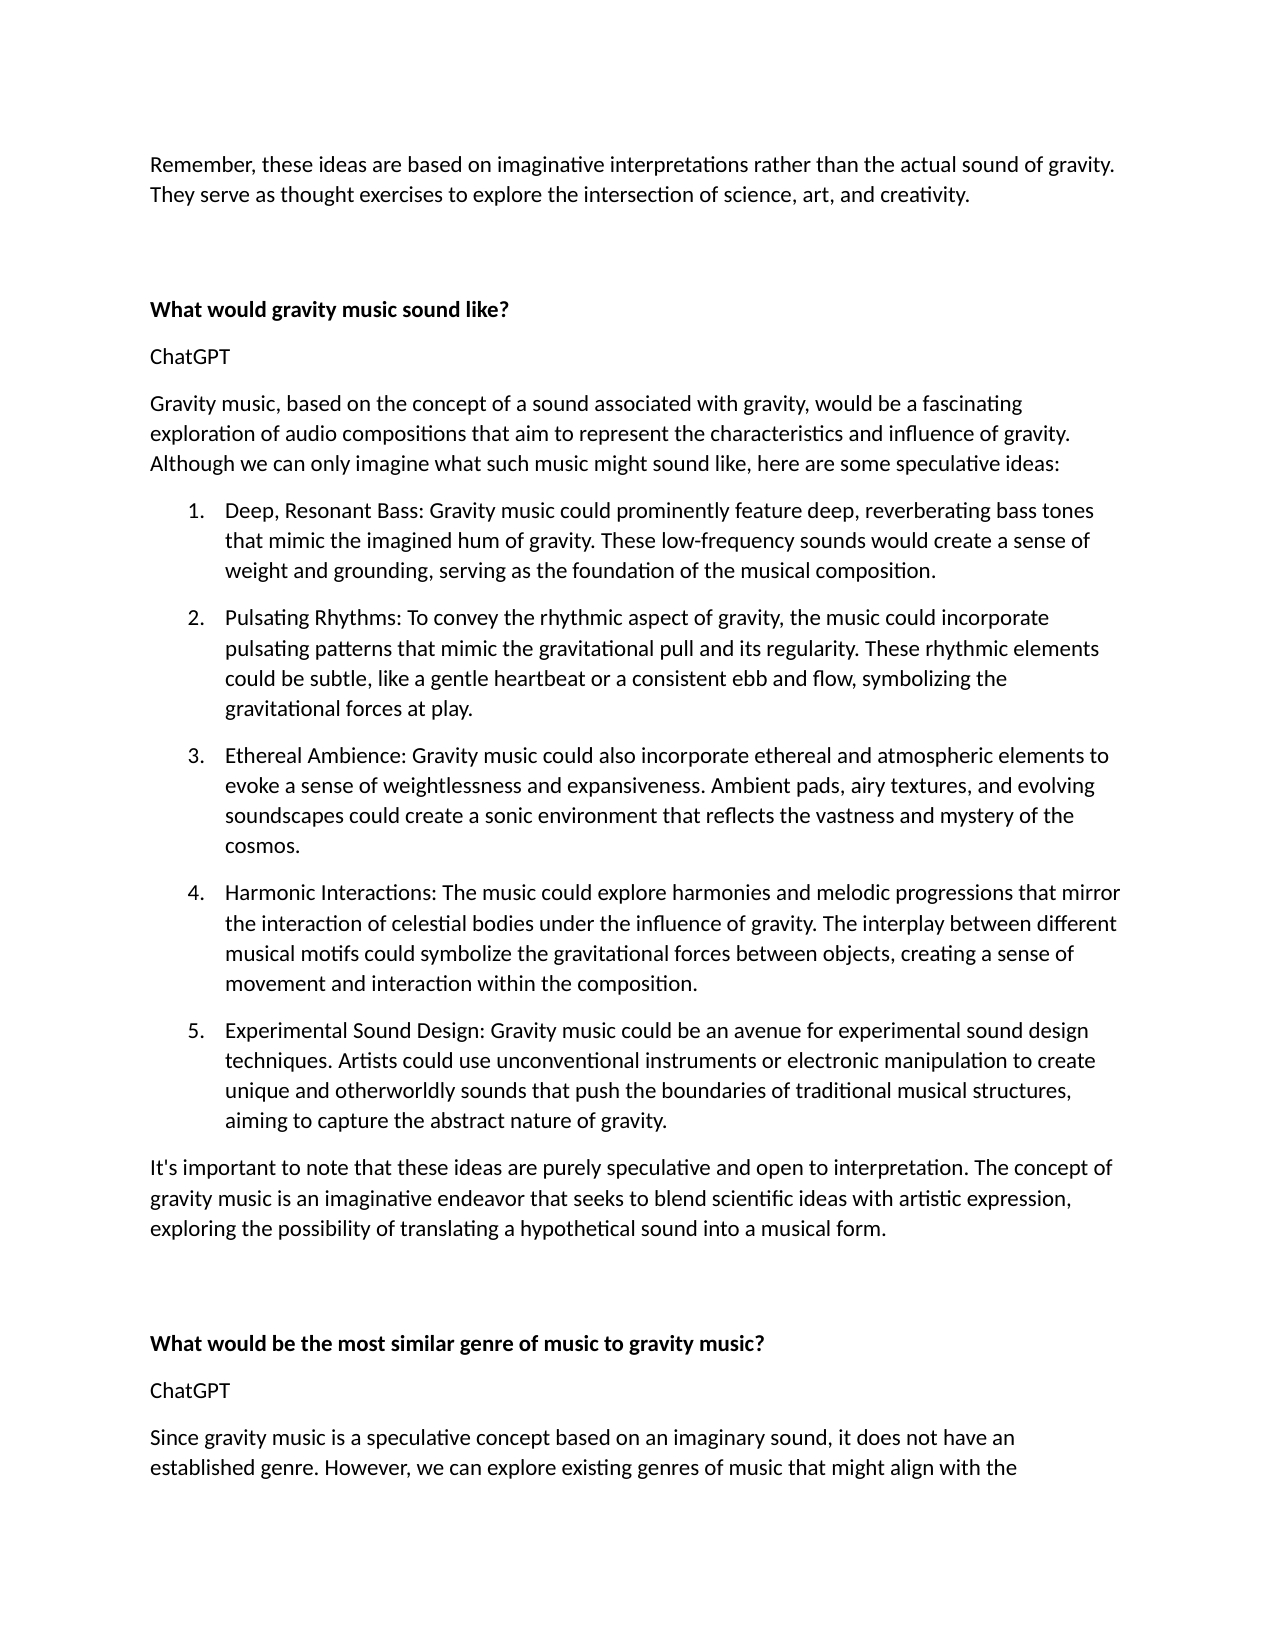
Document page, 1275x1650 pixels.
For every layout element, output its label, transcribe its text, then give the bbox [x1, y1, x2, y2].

list Experimental Sound Design: Gravity music could be an avenue for experimental sound design techniques. Artists could use unconventional instruments or electronic manipulation to create unique and otherworldly sounds that push the boundaries of traditional musical structures, aiming to capture the abstract nature of gravity. [187, 1016, 1125, 1135]
list Deep, Resonant Bass: Gravity music could prominently feature deep, reverberating bass tones that mimic the imagined hum of gravity. These low-frequency sounds would create a sense of weight and grounding, serving as the foundation of the musical composition. [187, 496, 1125, 585]
text ChatGPT [150, 342, 1125, 370]
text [150, 1423, 1125, 1481]
list Pulsating Rhythms: To convey the rhythmic aspect of gravity, the music could incorporate pulsating patterns that mimic the gravitational pull and its regularity. These rhythmic elements could be subtle, like a gentle heartbeat or a consistent ebb and flow, symbolizing the gravitational forces at play. [187, 603, 1125, 722]
list Ethereal Ambience: Gravity music could also incorporate ethereal and atmospheric elements to evoke a sense of weightlessness and expansiveness. Ambient pads, airy textures, and evolving soundscapes could create a sonic environment that reflects the vastness and mystery of the cosmos. [187, 741, 1125, 860]
text It's important to note that these ideas are purely speculative and open to interpretation. The concept of gravity music is an imaginative endeavor that seeks to blend scientific ideas with artistic expression, exploring the possibility of translating a hypothetical sound into a musical form. [150, 1153, 1125, 1242]
text What would be the most similar genre of music to gravity music? [150, 1329, 1125, 1357]
text Remember, these ideas are based on imaginative interpretations rather than the actual sound of gravity. They serve as thought exercises to explore the intersection of science, art, and creativity. [150, 150, 1125, 208]
text Gravity music, based on the concept of a sound associated with gravity, would be a fascinating exploration of audio compositions that aim to represent the characteristics and influence of gravity. Although we can only imagine what such music might sound like, here are some speculative ideas: [150, 389, 1125, 477]
text ChatGPT [150, 1376, 1125, 1404]
list Harmonic Interactions: The music could explore harmonies and melodic progressions that mirror the interaction of celestial bodies under the influence of gravity. The interplay between different musical motifs could symbolize the gravitational forces between objects, creating a sense of movement and interaction within the composition. [187, 878, 1125, 997]
text What would gravity music sound like? [150, 295, 1125, 323]
